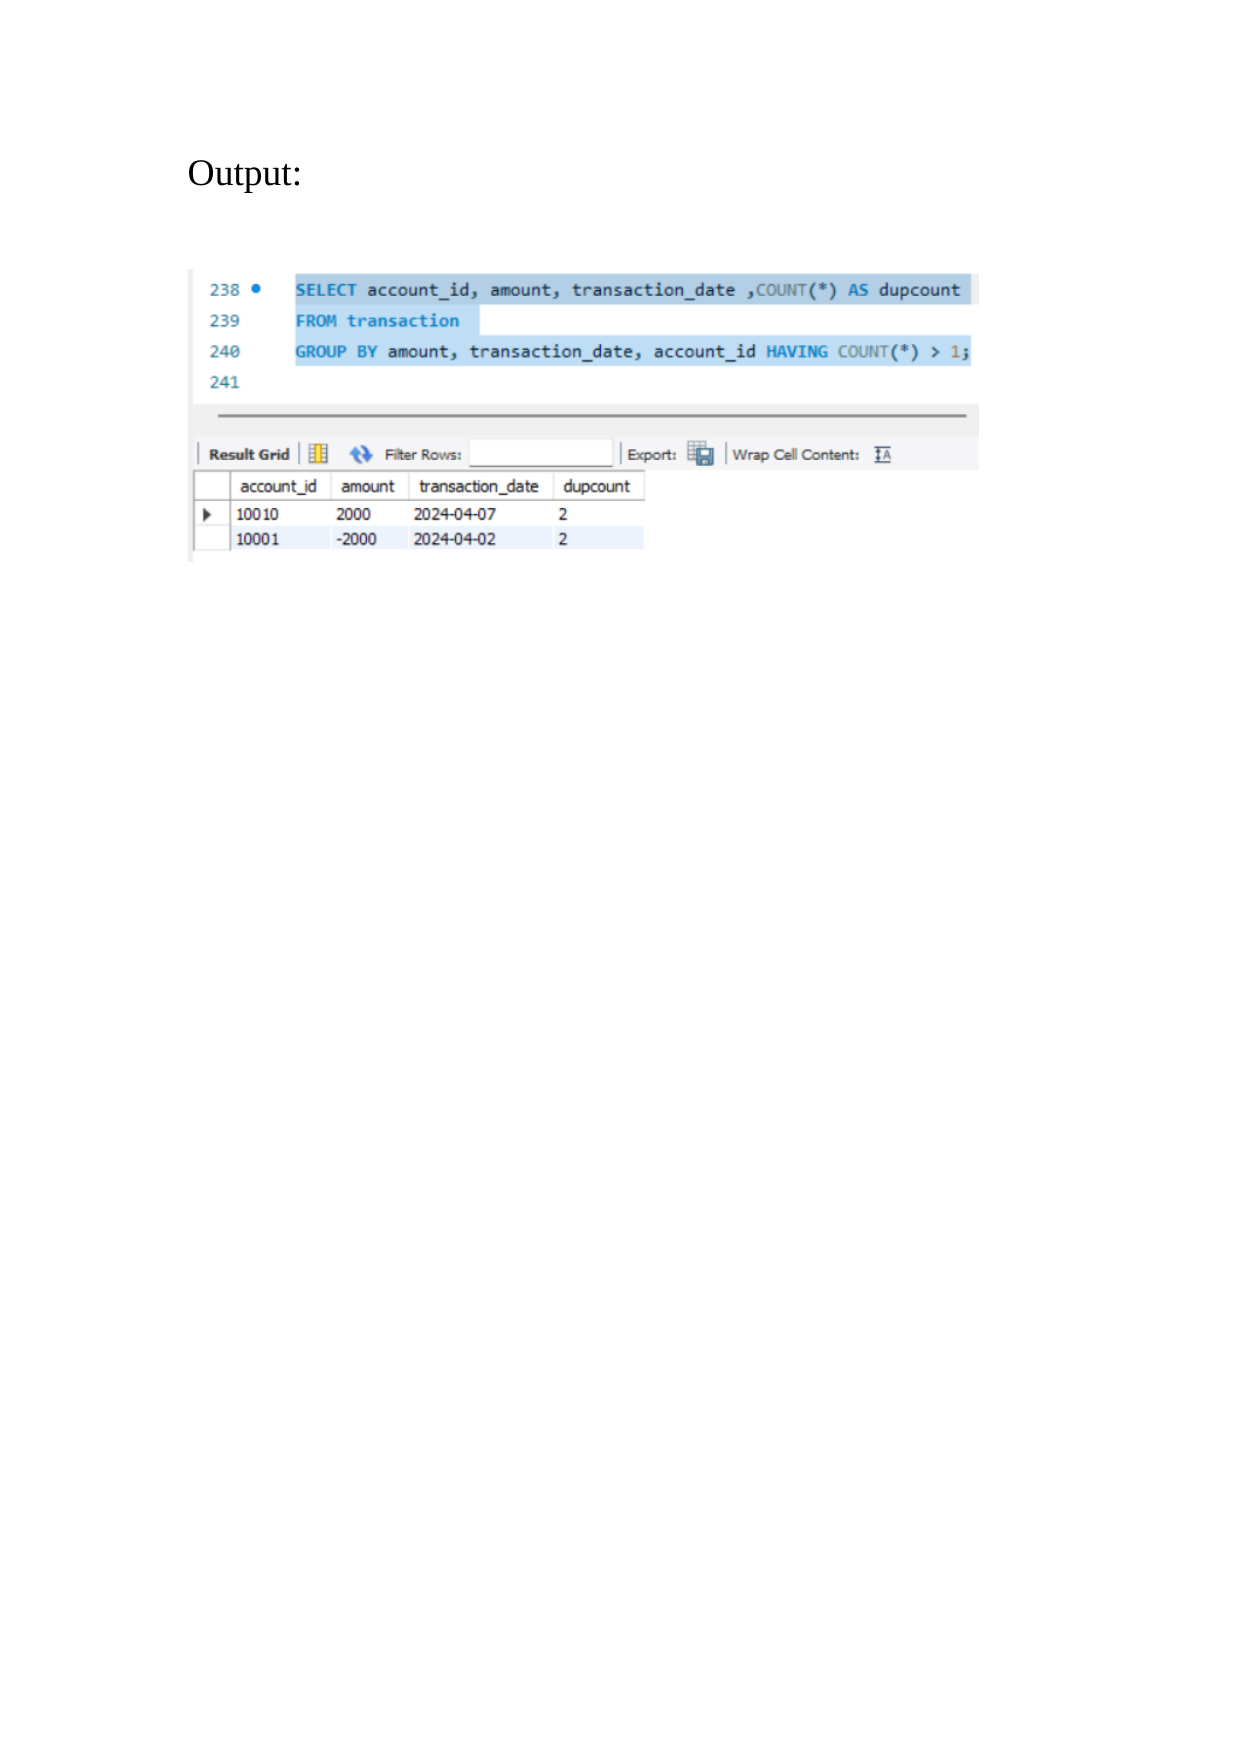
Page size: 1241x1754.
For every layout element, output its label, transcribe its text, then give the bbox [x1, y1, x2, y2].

picture [187, 269, 979, 562]
list Output: [187, 150, 1053, 193]
